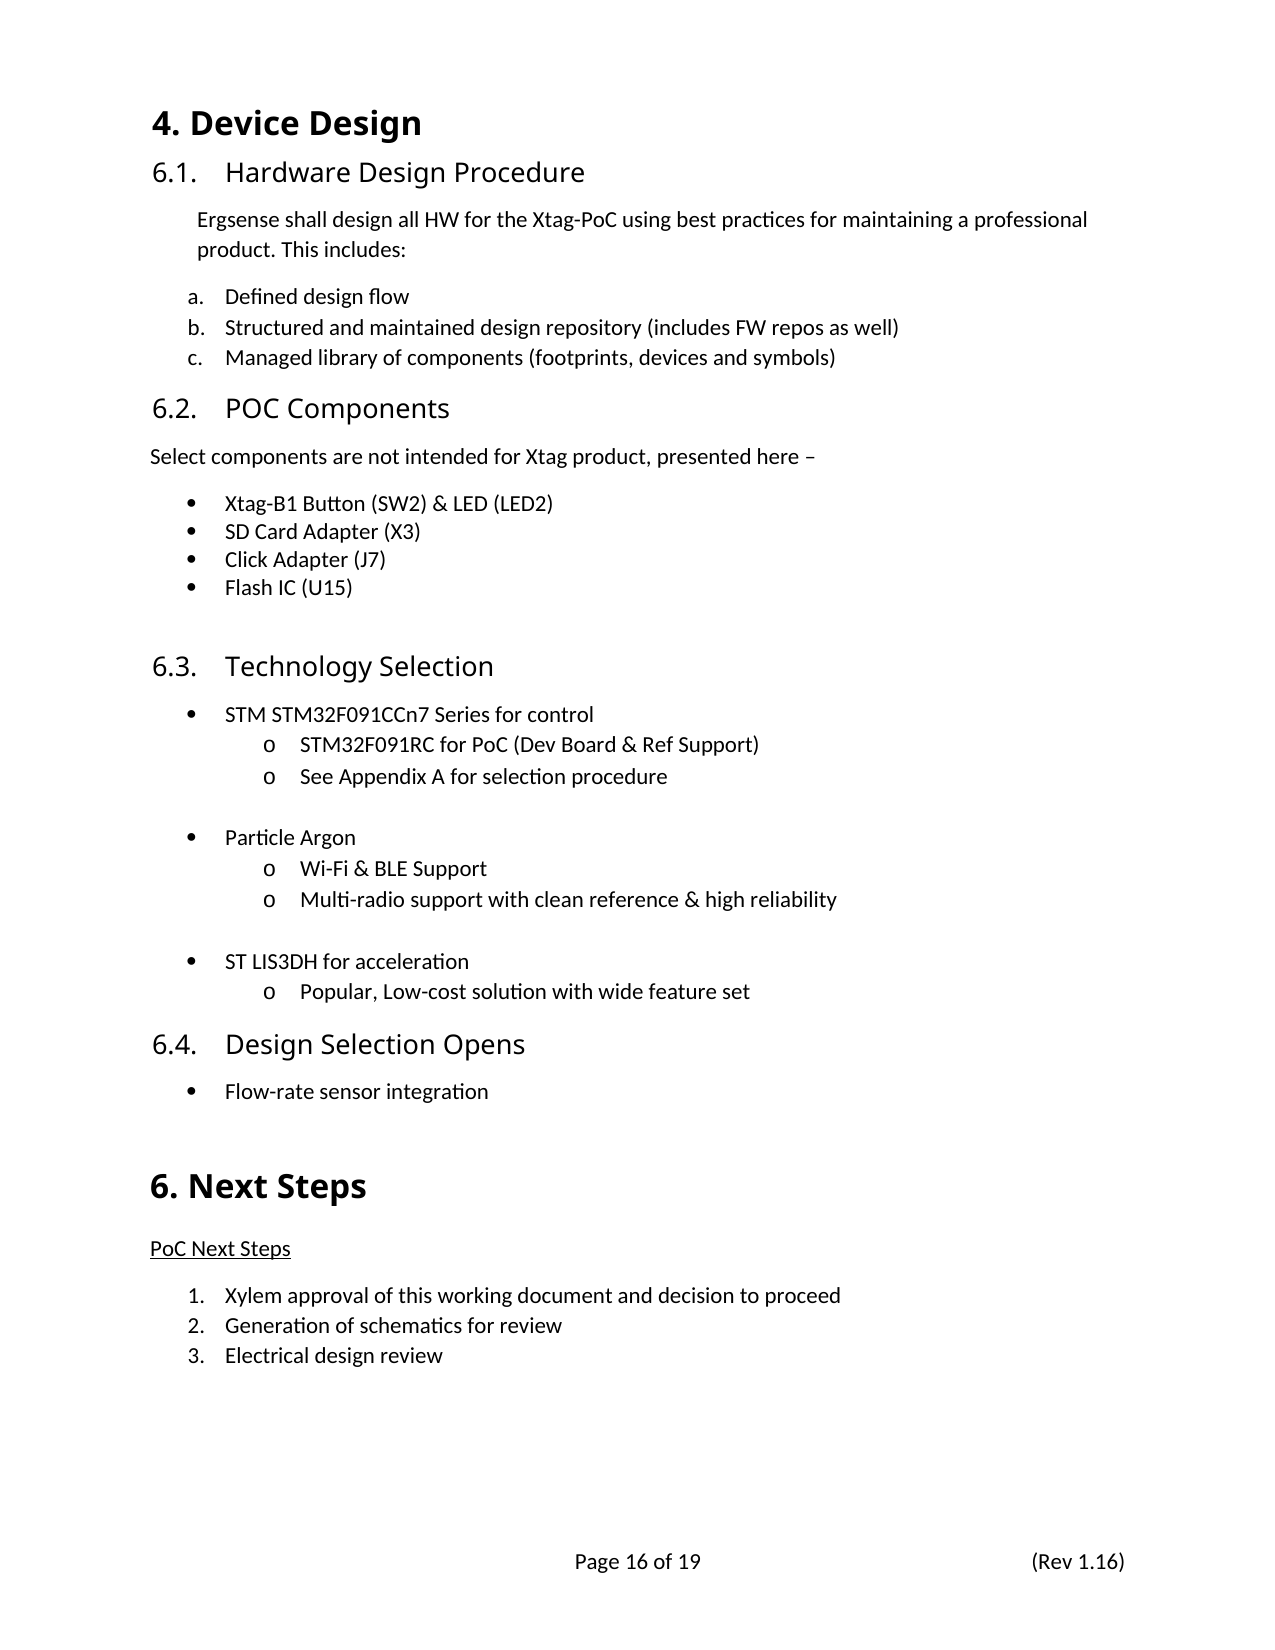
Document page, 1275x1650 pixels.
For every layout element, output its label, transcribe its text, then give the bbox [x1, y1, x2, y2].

list ST LIS3DH for acceleration [187, 947, 1125, 975]
list Multi-radio support with clean reference & high reliability [262, 885, 1125, 914]
subtitle Device Design [152, 100, 1125, 145]
list Flash IC (U15) [187, 573, 1125, 601]
list Xylem approval of this working document and decision to proceed [187, 1281, 1125, 1309]
list Xtag-B1 Button (SW2) & LED (LED2) [187, 489, 1125, 517]
list Managed library of components (footprints, devices and symbols) [187, 343, 1125, 371]
subtitle Design Selection Opens [152, 1025, 1125, 1062]
list Popular, Low-cost solution with wide feature set [262, 977, 1125, 1006]
subtitle POC Components [152, 390, 1125, 427]
text Select components are not intended for Xtag product, presented here – [150, 442, 1125, 470]
subtitle Next Steps [150, 1163, 1125, 1208]
list Structured and maintained design repository (includes FW repos as well) [187, 313, 1125, 341]
list Generation of schematics for review [187, 1311, 1125, 1339]
text PoC Next Steps [150, 1234, 1125, 1262]
subtitle Hardware Design Procedure [152, 153, 1125, 190]
text Ergsense shall design all HW for the Xtag-PoC using best practices for maintaining a professional product. This includes: [197, 205, 1125, 264]
list STM STM32F091CCn7 Series for control [187, 700, 1125, 728]
list STM32F091RC for PoC (Dev Board & Ref Support) [262, 730, 1125, 759]
list SD Card Adapter (X3) [187, 517, 1125, 545]
list Defined design flow [187, 282, 1125, 311]
list See Appendix A for selection procedure [262, 762, 1125, 791]
subtitle Technology Selection [152, 648, 1125, 685]
list Particle Argon [187, 823, 1125, 852]
list Click Adapter (J7) [187, 545, 1125, 573]
list Wi-Fi & BLE Support [262, 854, 1125, 883]
list Electrical design review [187, 1341, 1125, 1369]
list Flow-rate sensor integration [187, 1077, 1125, 1106]
